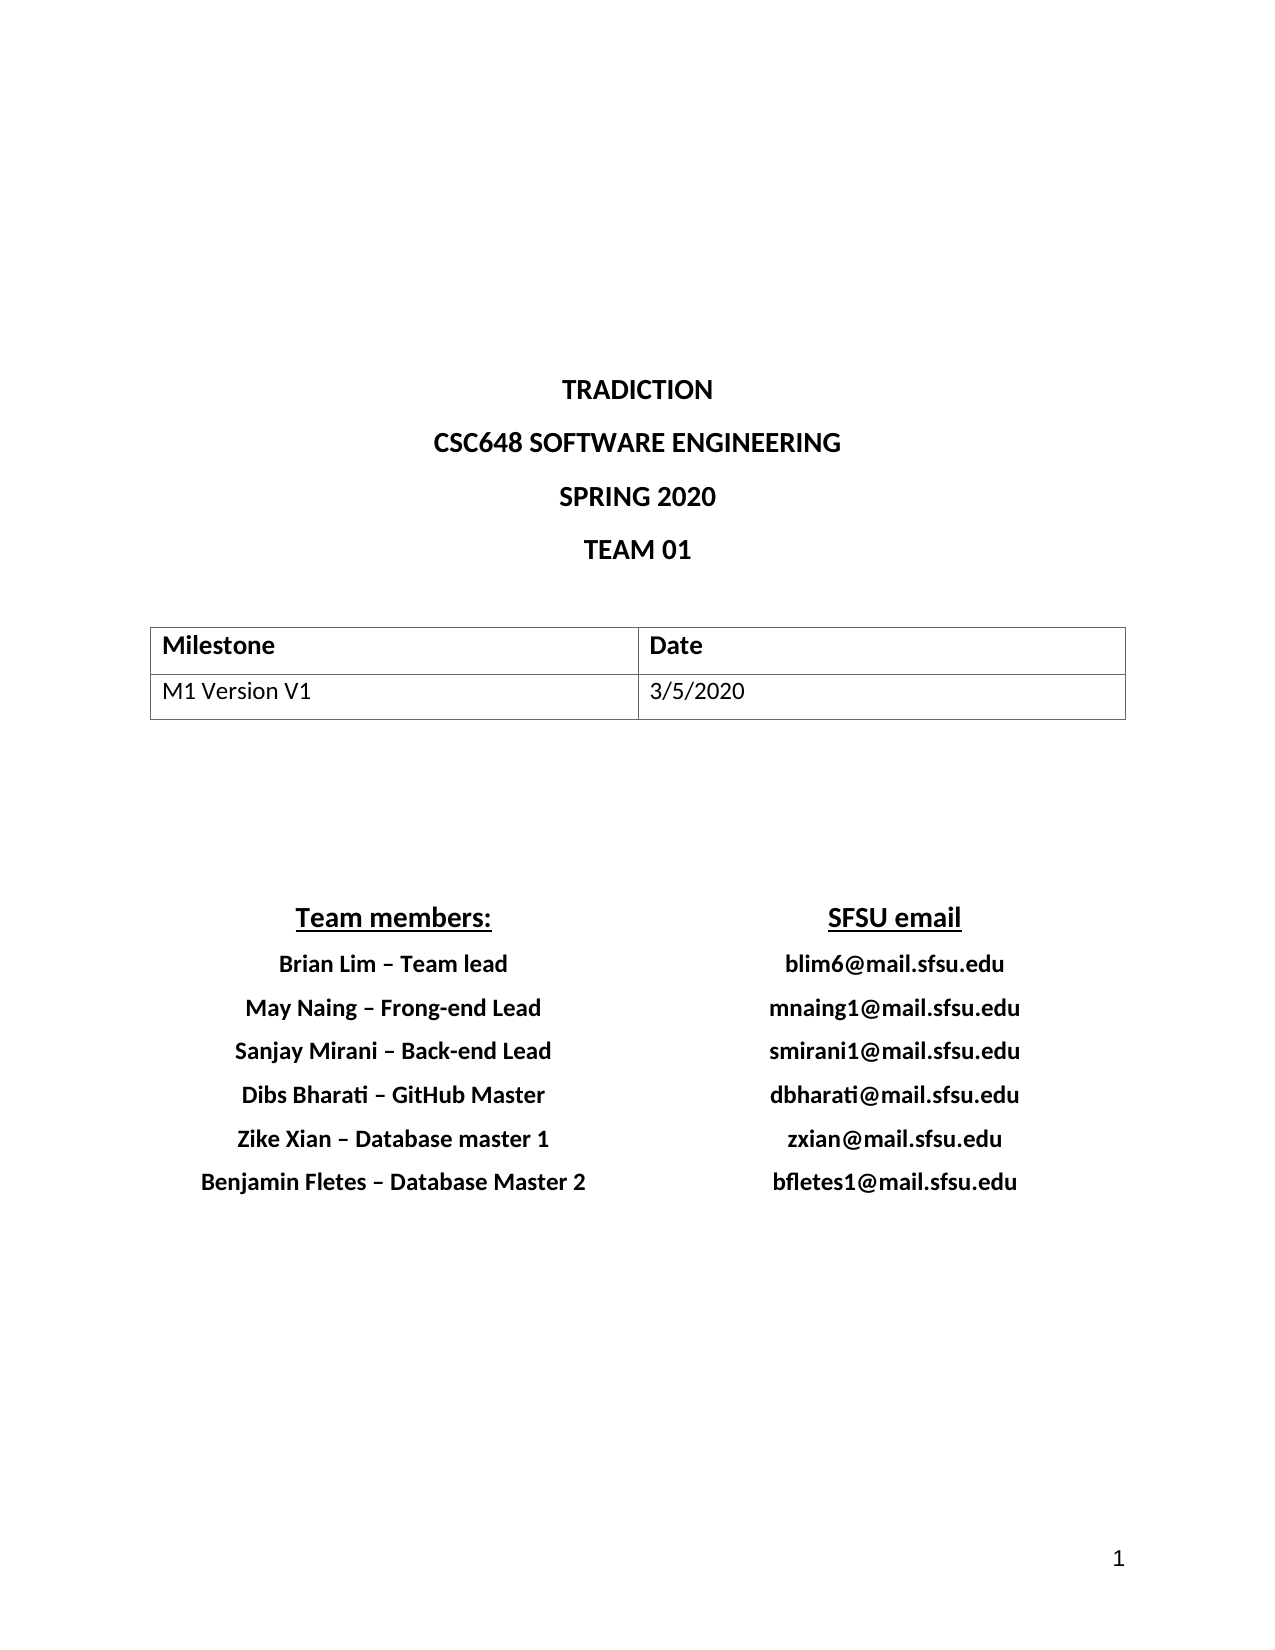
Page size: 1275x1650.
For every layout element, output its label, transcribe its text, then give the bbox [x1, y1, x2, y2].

table_cell smirani1@mail.sfsu.edu [637, 1036, 1153, 1079]
table_header Date [639, 628, 1125, 674]
table_cell Brian Lim – Team lead [150, 948, 637, 992]
table_cell zxian@mail.sfsu.edu [637, 1123, 1153, 1166]
text CSC648 SOFTWARE ENGINEERING [150, 424, 1125, 460]
table_header SFSU email [637, 900, 1153, 948]
table_cell dbharati@mail.sfsu.edu [637, 1079, 1153, 1123]
table_cell Dibs Bharati – GitHub Master [150, 1079, 637, 1123]
table_header Milestone [151, 628, 638, 674]
table_cell mnaing1@mail.sfsu.edu [637, 992, 1153, 1036]
table_cell Sanjay Mirani – Back-end Lead [150, 1036, 637, 1079]
table_header Team members: [150, 900, 637, 948]
table_cell May Naing – Frong-end Lead [150, 992, 637, 1036]
text TRADICTION [150, 371, 1125, 407]
table_cell M1 Version V1 [151, 675, 638, 719]
table_cell Zike Xian – Database master 1 [150, 1123, 637, 1166]
text TEAM 01 [150, 531, 1125, 567]
table_cell blim6@mail.sfsu.edu [637, 948, 1153, 992]
table_cell bfletes1@mail.sfsu.edu [637, 1166, 1153, 1210]
table_cell Benjamin Fletes – Database Master 2 [150, 1166, 637, 1210]
text SPRING 2020 [150, 478, 1125, 513]
table_cell 3/5/2020 [639, 675, 1125, 719]
